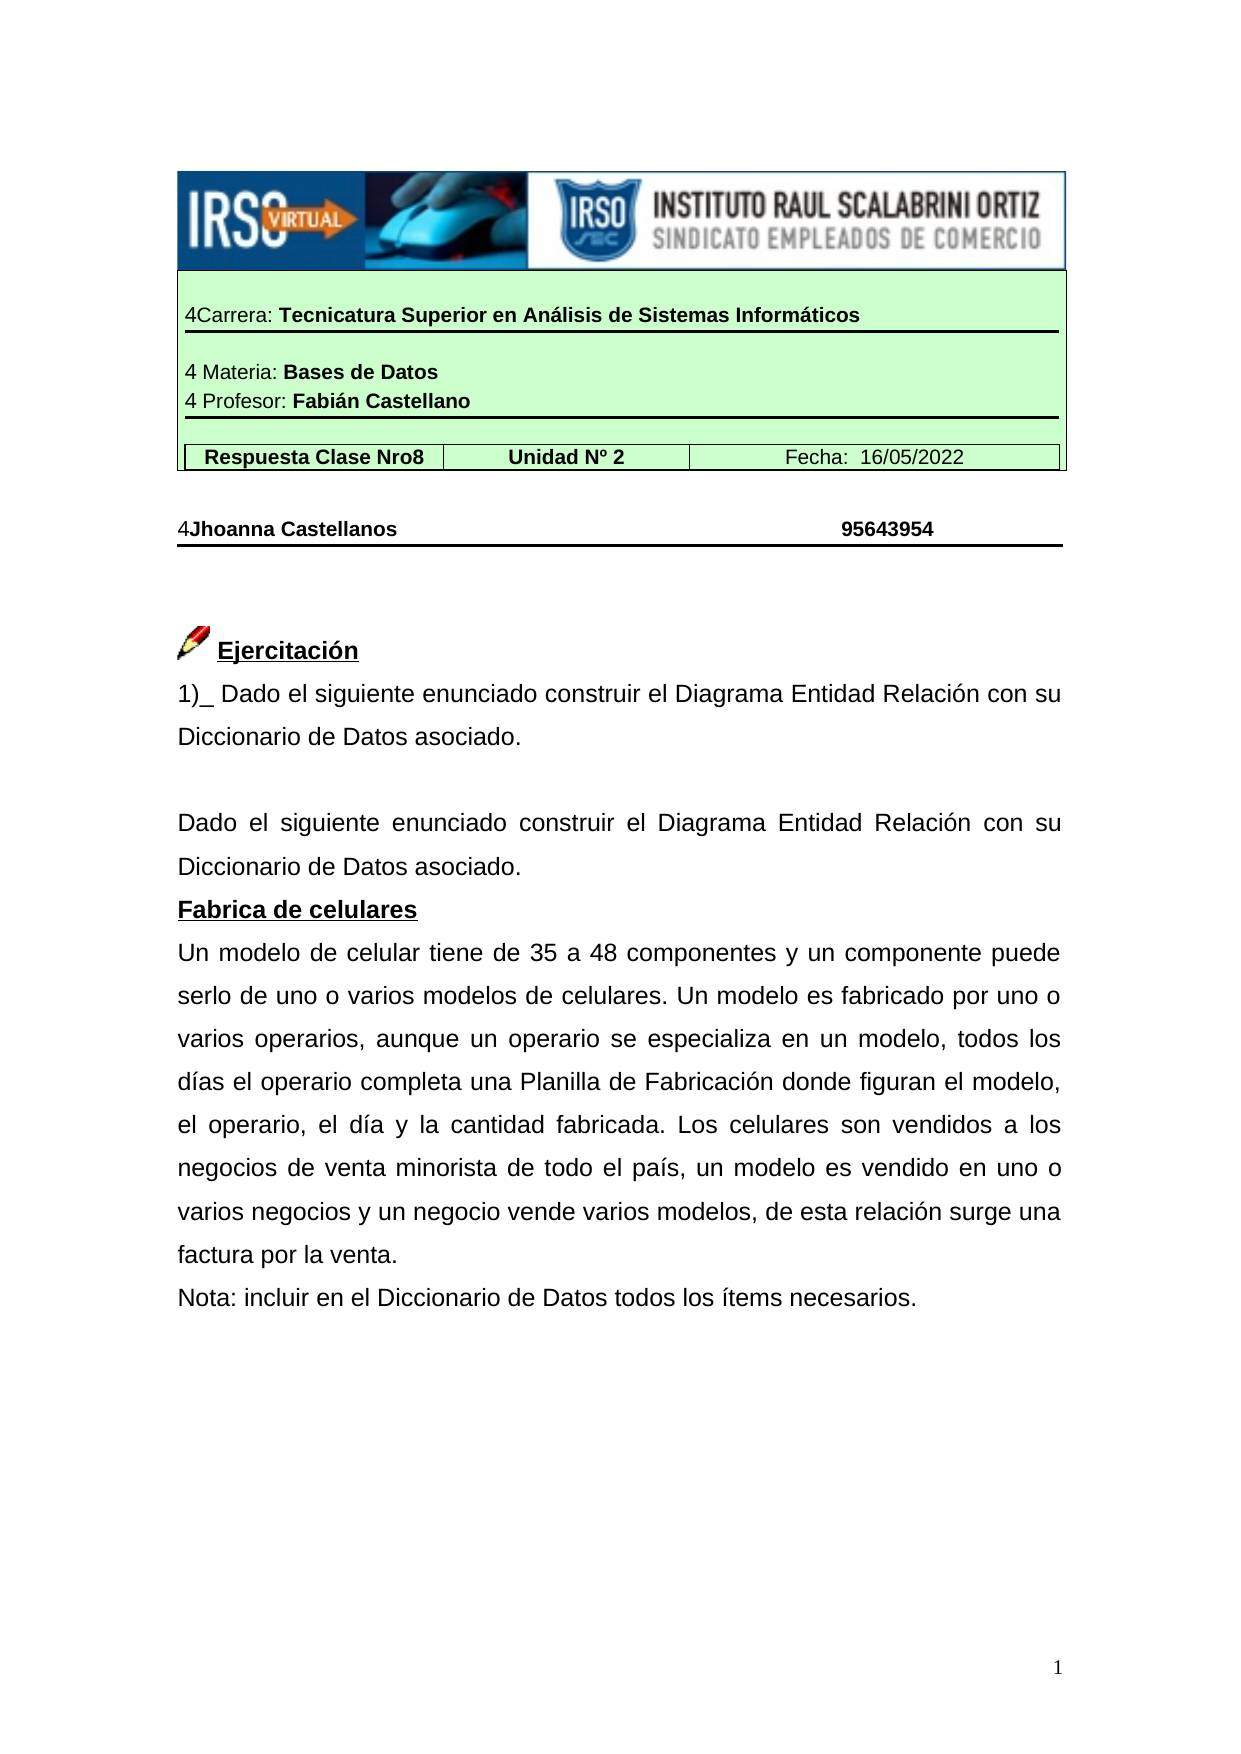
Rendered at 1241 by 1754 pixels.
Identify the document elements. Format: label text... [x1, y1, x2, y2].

text Nota: incluir en el Diccionario de Datos todos los ítems necesarios. [177, 1283, 1063, 1312]
text Fabrica de celulares [177, 895, 1063, 923]
table_header 4Carrera: Tecnicatura Superior en Análisis de Sistemas Informáticos 4 Materia: Bases de Datos 4 Profesor: Fabián Castellano [178, 271, 1066, 470]
text Dado el siguiente enunciado construir el Diagrama Entidad Relación con su Diccionario de Datos asociado. [177, 808, 1063, 880]
picture [177, 171, 1067, 270]
text Un modelo de celular tiene de 35 a 48 componentes y un componente puede serlo de uno o varios modelos de celulares. Un modelo es fabricado por uno o varios operarios, aunque un operario se especializa en un modelo, todos los días el operario completa una Planilla de Fabricación donde figuran el modelo, el operario, el día y la cantidad fabricada. Los celulares son vendidos a los negocios de venta minorista de todo el país, un modelo es vendido en uno o varios negocios y un negocio vende varios modelos, de esta relación surge una factura por la venta. [177, 938, 1063, 1268]
text 4Jhoanna Castellanos 95643954 [177, 514, 1063, 544]
picture [177, 626, 210, 660]
text 1)_ Dado el siguiente enunciado construir el Diagrama Entidad Relación con su Diccionario de Datos asociado. [177, 679, 1063, 751]
text Ejercitación [177, 627, 1063, 665]
